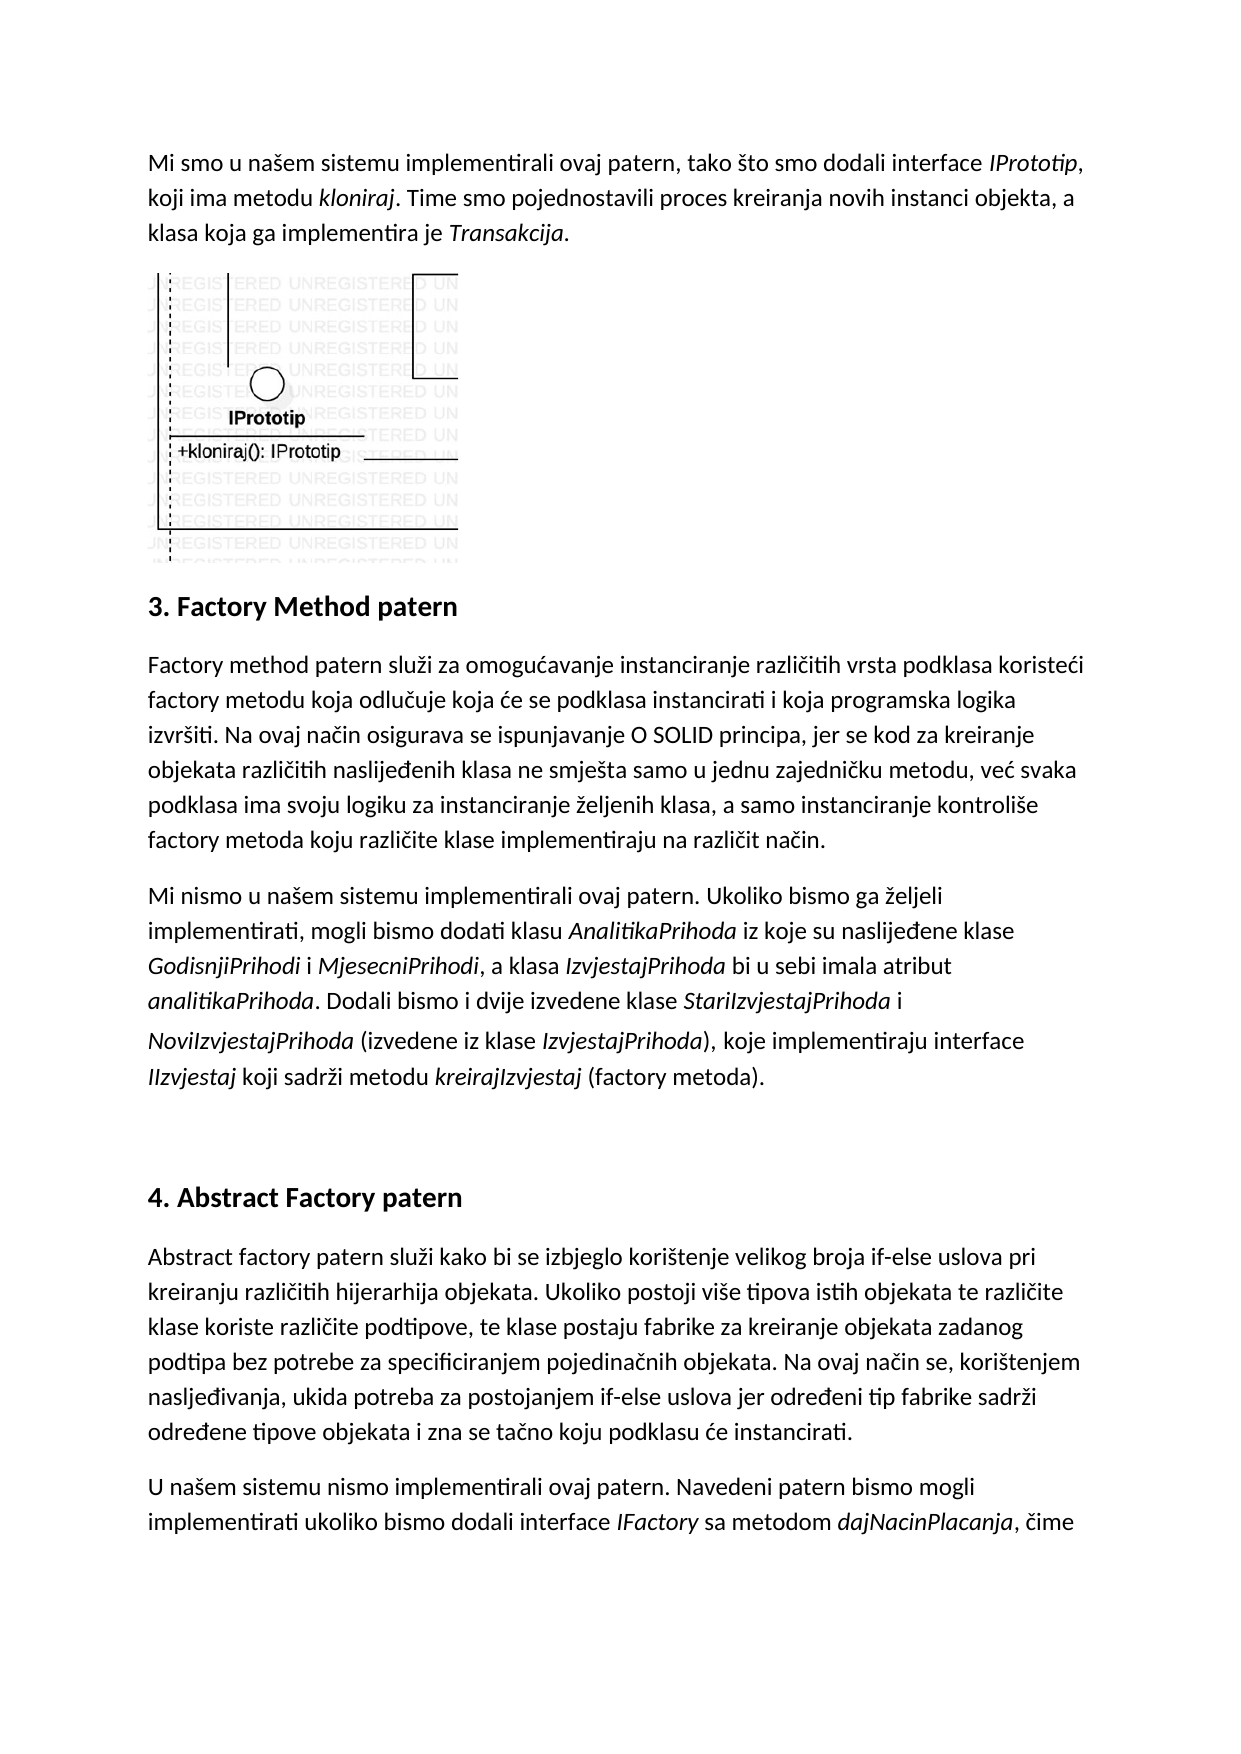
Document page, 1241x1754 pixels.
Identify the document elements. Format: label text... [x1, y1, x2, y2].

text Mi nismo u našem sistemu implementirali ovaj patern. Ukoliko bismo ga željeli implementirati, mogli bismo dodati klasu AnalitikaPrihoda iz koje su naslijeđene klase GodisnjiPrihodi i MjesecniPrihodi, a klasa IzvjestajPrihoda bi u sebi imala atribut analitikaPrihoda. Dodali bismo i dvije izvedene klase StariIzvjestajPrihoda i NoviIzvjestajPrihoda (izvedene iz klase IzvjestajPrihoda), koje implementiraju interface IIzvjestaj koji sadrži metodu kreirajIzvjestaj (factory metoda). [148, 880, 1093, 1092]
text Mi smo u našem sistemu implementirali ovaj patern, tako što smo dodali interface IPrototip, koji ima metodu kloniraj. Time smo pojednostavili proces kreiranja novih instanci objekta, a klasa koja ga implementira je Transakcija. [148, 148, 1093, 248]
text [148, 1471, 1093, 1537]
picture [147, 273, 459, 563]
text Abstract factory patern služi kako bi se izbjeglo korištenje velikog broja if-else uslova pri kreiranju različitih hijerarhija objekata. Ukoliko postoji više tipova istih objekata te različite klase koriste različite podtipove, te klase postaju fabrike za kreiranje objekata zadanog podtipa bez potrebe za specificiranjem pojedinačnih objekata. Na ovaj način se, korištenjem nasljeđivanja, ukida potreba za postojanjem if-else uslova jer određeni tip fabrike sadrži određene tipove objekata i zna se tačno koju podklasu će instancirati. [148, 1241, 1093, 1446]
text 4. Abstract Factory patern [148, 1179, 1093, 1214]
text Factory method patern služi za omogućavanje instanciranje različitih vrsta podklasa koristeći factory metodu koja odlučuje koja će se podklasa instancirati i koja programska logika izvršiti. Na ovaj način osigurava se ispunjavanje O SOLID principa, jer se kod za kreiranje objekata različitih naslijeđenih klasa ne smješta samo u jednu zajedničku metodu, već svaka podklasa ima svoju logiku za instanciranje željenih klasa, a samo instanciranje kontroliše factory metoda koju različite klase implementiraju na različit način. [148, 649, 1093, 855]
text 3. Factory Method patern [148, 588, 1093, 623]
